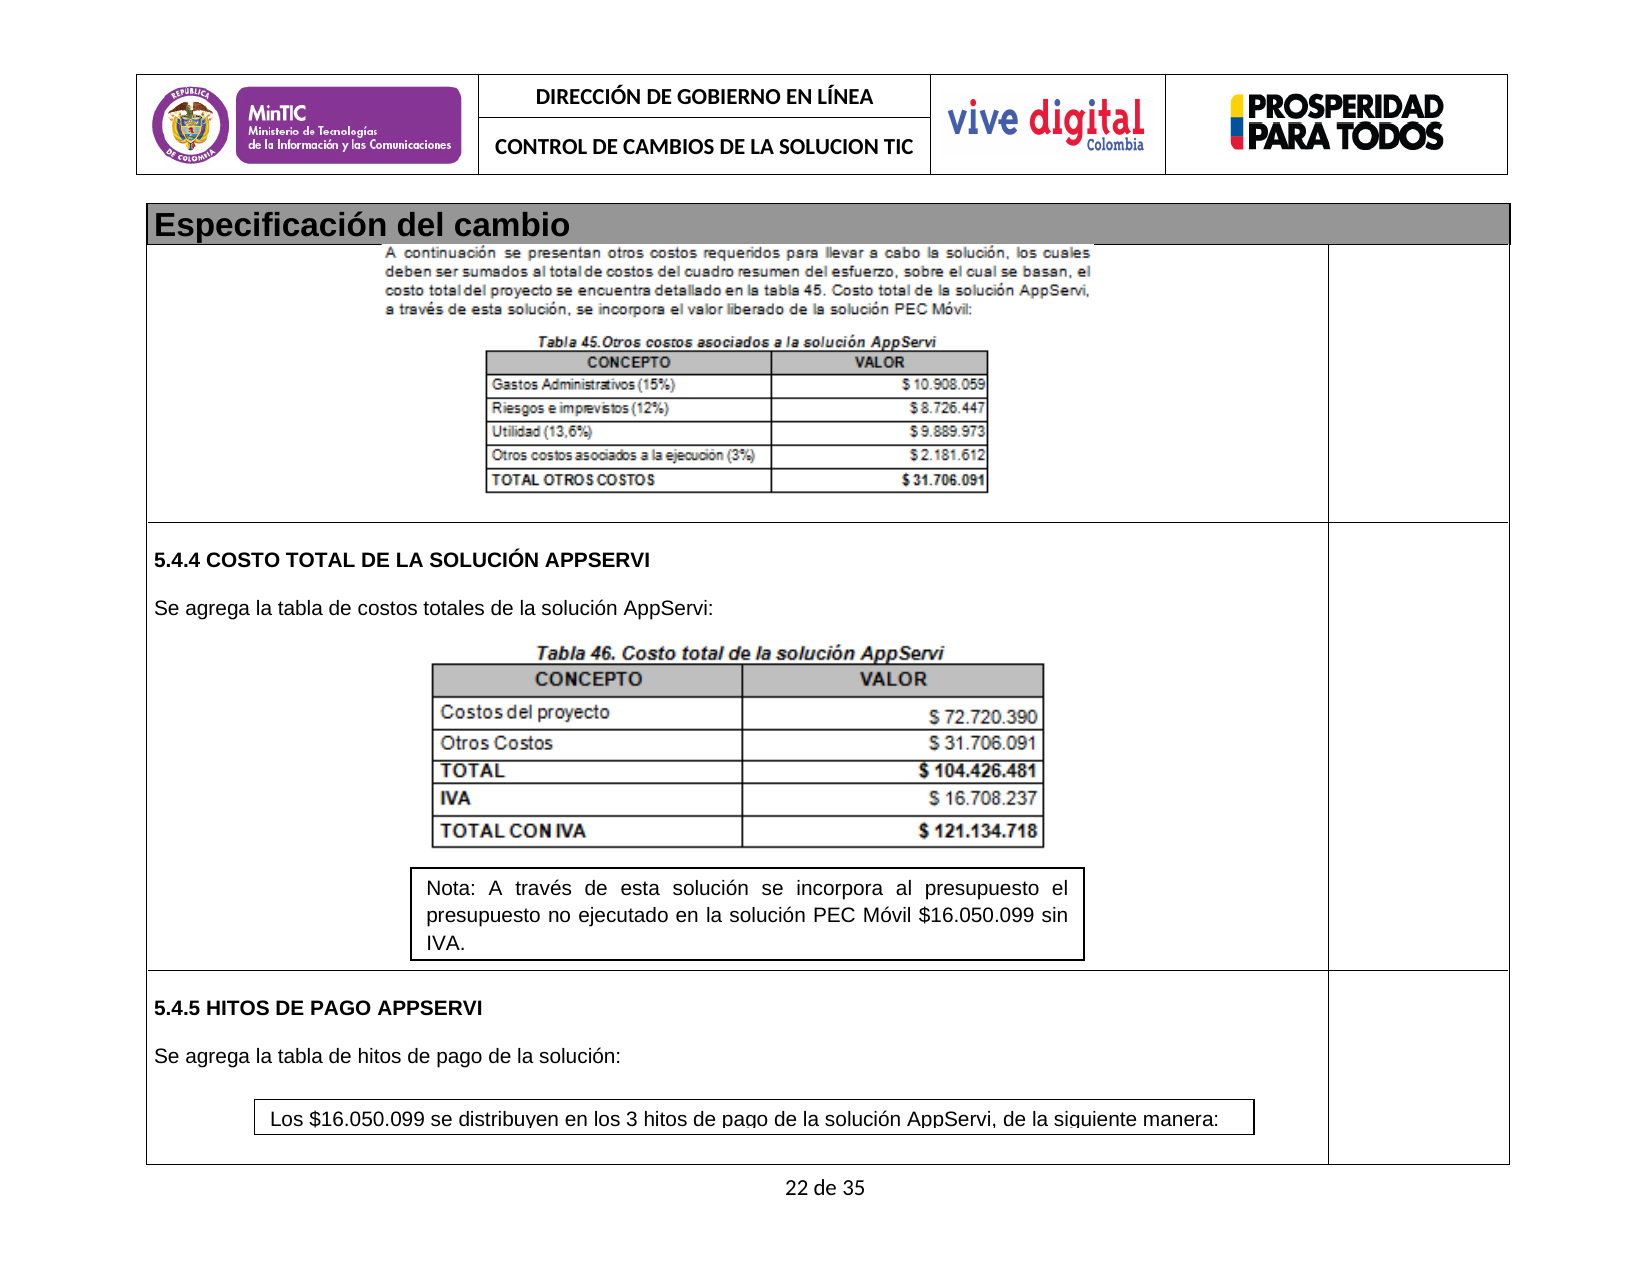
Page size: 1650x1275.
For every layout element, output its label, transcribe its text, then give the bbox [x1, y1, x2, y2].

picture [1220, 87, 1453, 162]
table_cell 5.4.5 HITOS DE PAGO APPSERVI Se agrega la tabla de hitos de pago de la solución: [147, 970, 1328, 1163]
table_cell 5.4.4 COSTO TOTAL DE LA SOLUCIÓN APPSERVI Se agrega la tabla de costos totales de la solución AppServi: [147, 522, 1328, 970]
table_cell 5.4.3 OTROS COSTOS ASOCIADOS A LA SOLUCIÓN APPSERVI [147, 245, 1328, 522]
picture [150, 82, 465, 167]
picture [941, 91, 1154, 158]
table_cell [1329, 522, 1509, 970]
table_header Especificación del cambio [148, 204, 1509, 244]
picture [427, 643, 1048, 850]
picture [381, 244, 1094, 498]
table_cell [1329, 970, 1509, 1163]
table_cell [1329, 244, 1509, 522]
